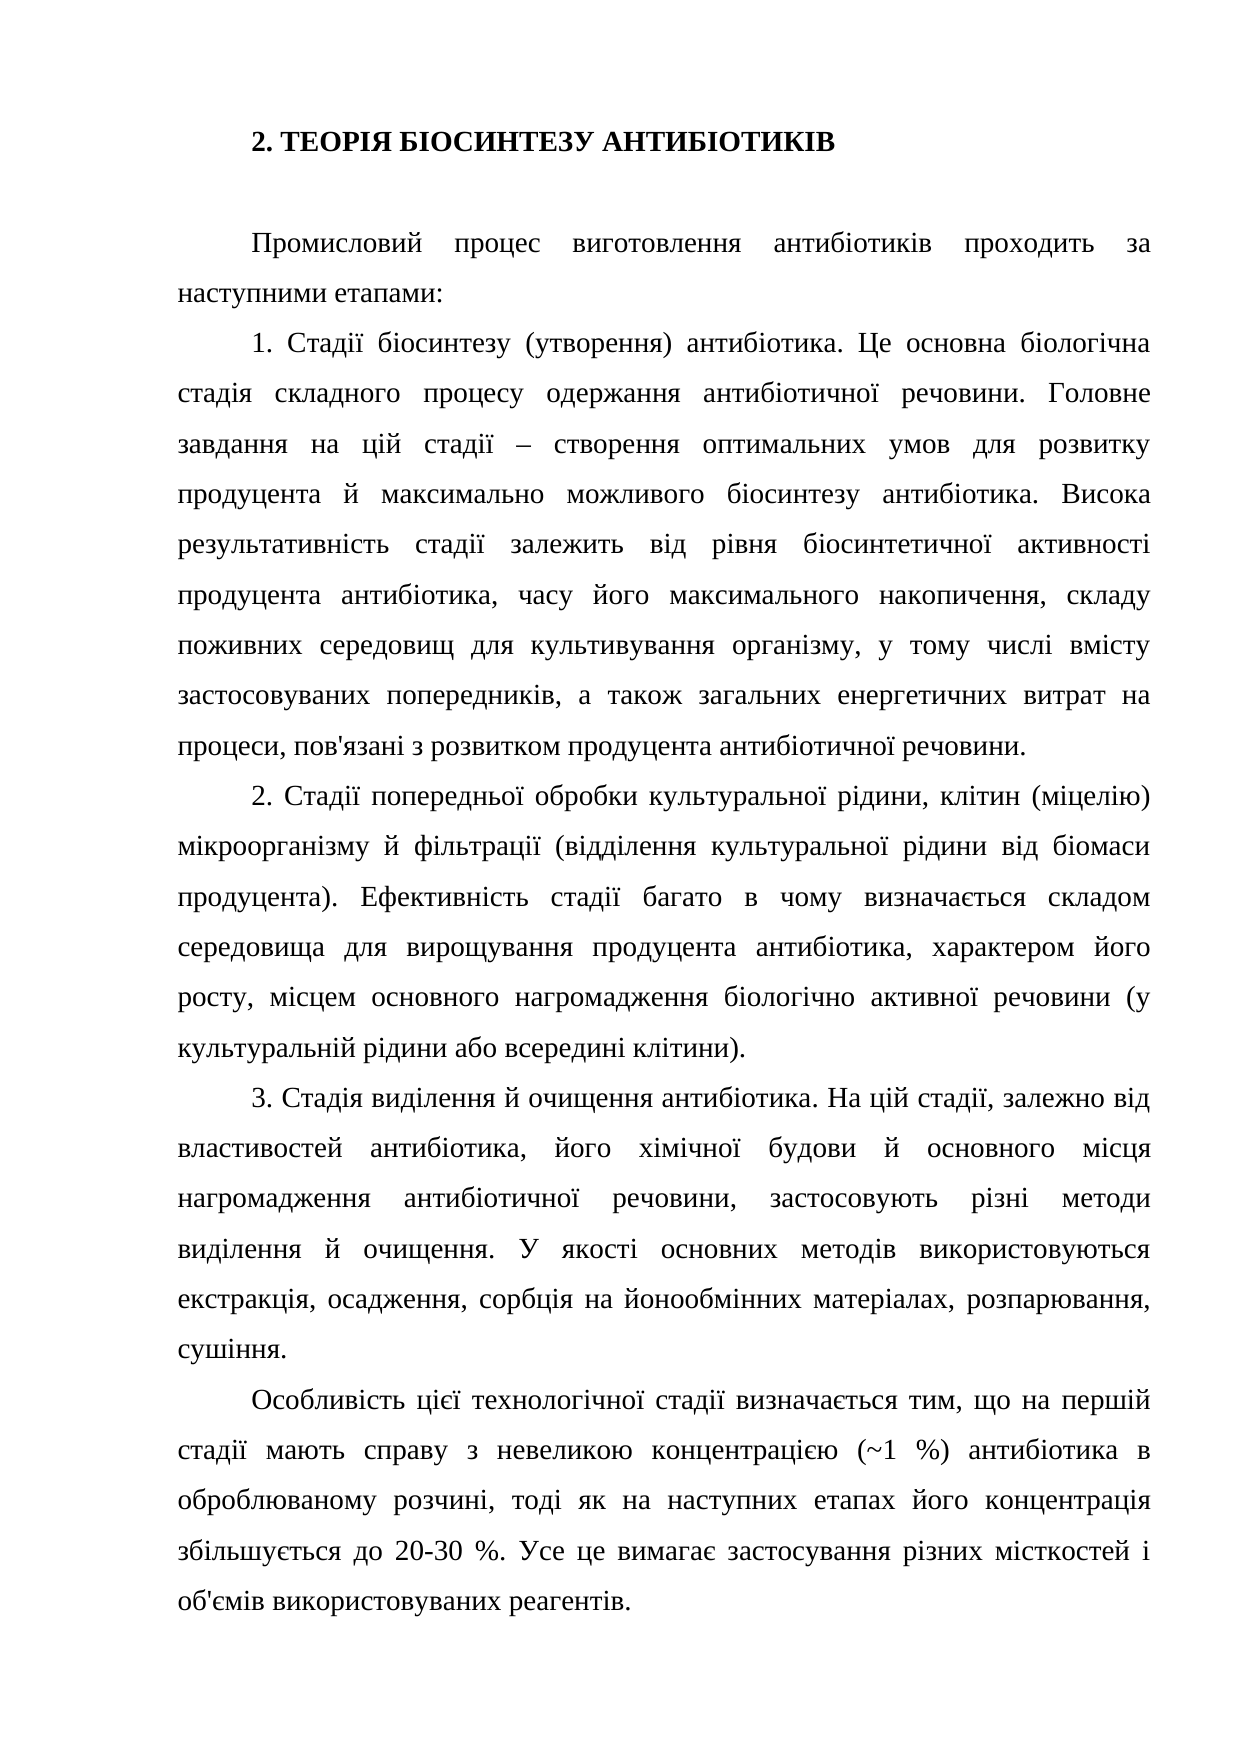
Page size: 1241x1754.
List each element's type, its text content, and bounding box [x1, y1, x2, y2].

text Промисловий процес виготовлення антибіотиків проходить за наступними етапами: [177, 225, 1152, 308]
text 2. Теорія біосинтезу антибіотиків [177, 124, 1152, 158]
text Особливість цієї технологічної стадії визначається тим, що на першій стадії мають справу з невеликою концентрацією (~1 %) антибіотика в оброблюваному розчині, тоді як на наступних етапах його концентрація збільшується до 20-30 %. Усе це вимагає застосування різних місткостей і об'ємів використовуваних реагентів. [177, 1382, 1152, 1617]
text 1. Стадії біосинтезу (утворення) антибіотика. Це основна біологічна стадія складного процесу одержання антибіотичної речовини. Головне завдання на цій стадії – створення оптимальних умов для розвитку продуцента й максимально можливого біосинтезу антибіотика. Висока результативність стадії залежить від рівня біосинтетичної активності продуцента антибіотика, часу його максимального накопичення, складу поживних середовищ для культивування організму, у тому числі вмісту застосовуваних попередників, а також загальних енергетичних витрат на процеси, пов'язані з розвитком продуцента антибіотичної речовини. [177, 325, 1152, 761]
text 2. Стадії попередньої обробки культуральної рідини, клітин (міцелію) мікроорганізму й фільтрації (відділення культуральної рідини від біомаси продуцента). Ефективність стадії багато в чому визначається складом середовища для вирощування продуцента антибіотика, характером його росту, місцем основного нагромадження біологічно активної речовини (у культуральній рідини або всередині клітини). [177, 778, 1152, 1063]
text 3. Стадія виділення й очищення антибіотика. На цій стадії, залежно від властивостей антибіотика, його хімічної будови й основного місця нагромадження антибіотичної речовини, застосовують різні методи виділення й очищення. У якості основних методів використовуються екстракція, осадження, сорбція на йонообмінних матеріалах, розпарювання, сушіння. [177, 1080, 1152, 1365]
